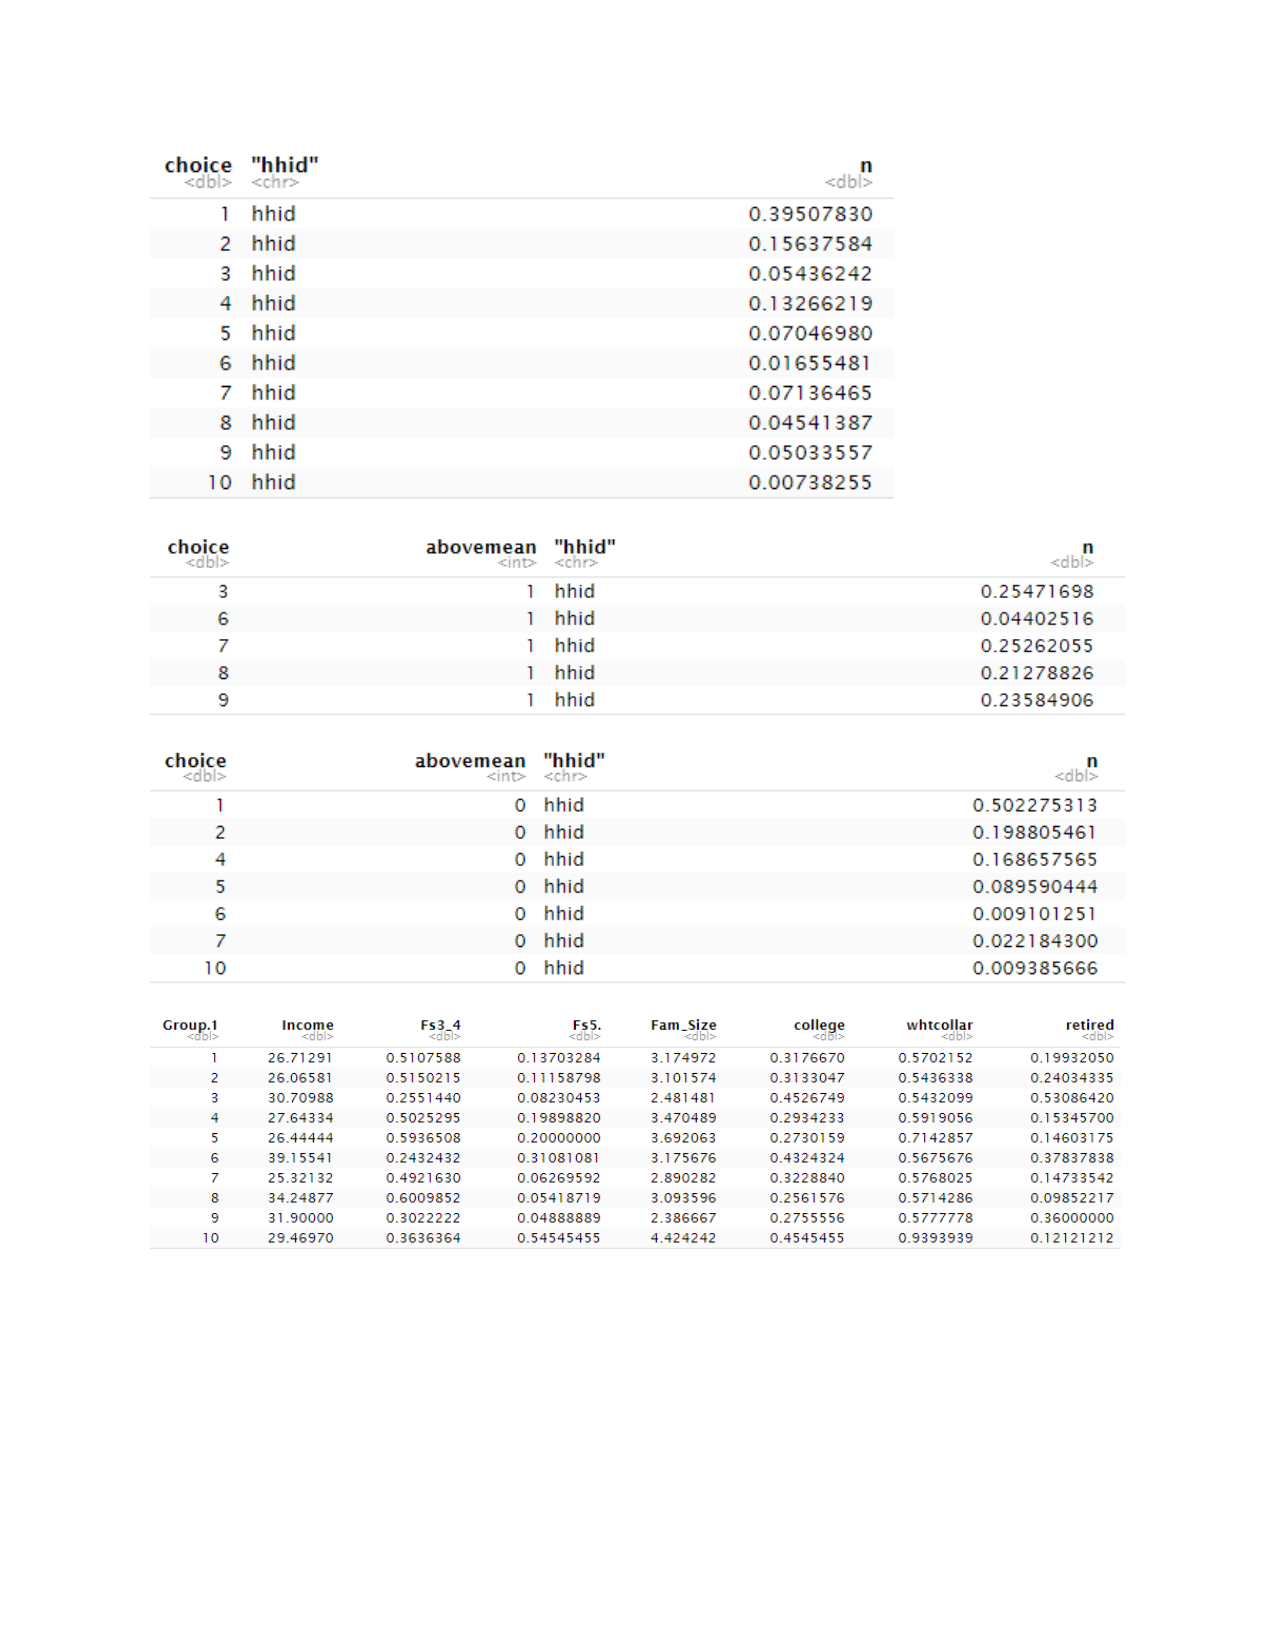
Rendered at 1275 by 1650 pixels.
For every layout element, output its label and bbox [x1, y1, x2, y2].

picture [150, 528, 1125, 728]
picture [150, 746, 1125, 996]
picture [150, 1014, 1125, 1251]
picture [150, 150, 894, 510]
